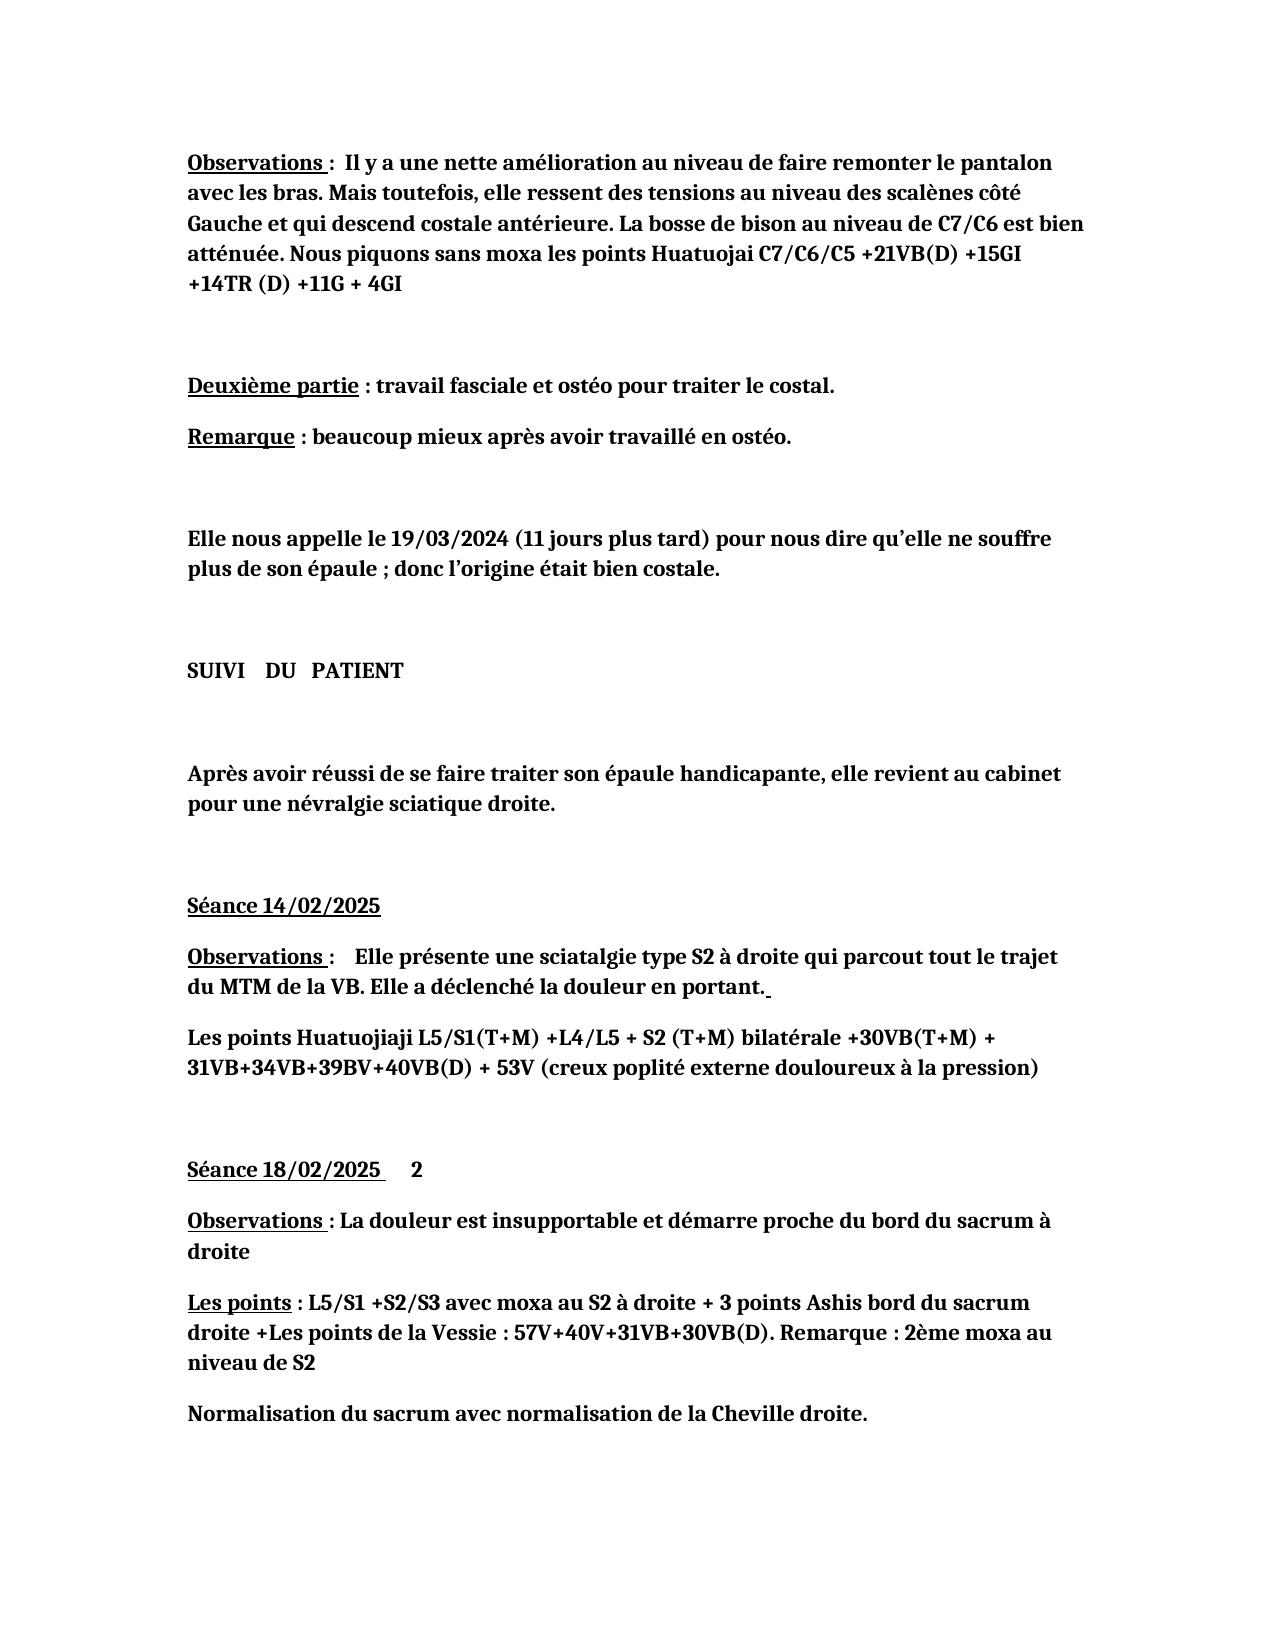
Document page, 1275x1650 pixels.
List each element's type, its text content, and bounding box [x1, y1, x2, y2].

text Observations : La douleur est insupportable et démarre proche du bord du sacrum à droite [187, 1208, 1087, 1265]
text Remarque : beaucoup mieux après avoir travaillé en ostéo. [187, 424, 1087, 450]
text Séance 14/02/2025 [187, 893, 1087, 919]
text Les points Huatuojiaji L5/S1(T+M) +L4/L5 + S2 (T+M) bilatérale +30VB(T+M) + 31VB+34VB+39BV+40VB(D) + 53V (creux poplité externe douloureux à la pression) [187, 1025, 1087, 1082]
text Elle nous appelle le 19/03/2024 (11 jours plus tard) pour nous dire qu’elle ne souffre plus de son épaule ; donc l’origine était bien costale. [187, 526, 1087, 583]
text Deuxième partie : travail fasciale et ostéo pour traiter le costal. [187, 373, 1087, 399]
text Normalisation du sacrum avec normalisation de la Cheville droite. [187, 1401, 1087, 1427]
text Après avoir réussi de se faire traiter son épaule handicapante, elle revient au cabinet pour une névralgie sciatique droite. [187, 760, 1087, 817]
text Les points : L5/S1 +S2/S3 avec moxa au S2 à droite + 3 points Ashis bord du sacrum droite +Les points de la Vessie : 57V+40V+31VB+30VB(D). Remarque : 2ème moxa au niveau de S2 [187, 1289, 1087, 1376]
text Observations : Elle présente une sciatalgie type S2 à droite qui parcout tout le trajet du MTM de la VB. Elle a déclenché la douleur en portant. [187, 944, 1087, 1000]
text SUIVI DU PATIENT [187, 658, 1087, 685]
text Observations : Il y a une nette amélioration au niveau de faire remonter le pantalon avec les bras. Mais toutefois, elle ressent des tensions au niveau des scalènes côté Gauche et qui descend costale antérieure. La bosse de bison au niveau de C7/C6 est bien atténuée. Nous piquons sans moxa les points Huatuojai C7/C6/C5 +21VB(D) +15GI +14TR (D) +11G + 4GI [187, 150, 1087, 297]
text Séance 18/02/2025 2 [187, 1157, 1087, 1184]
